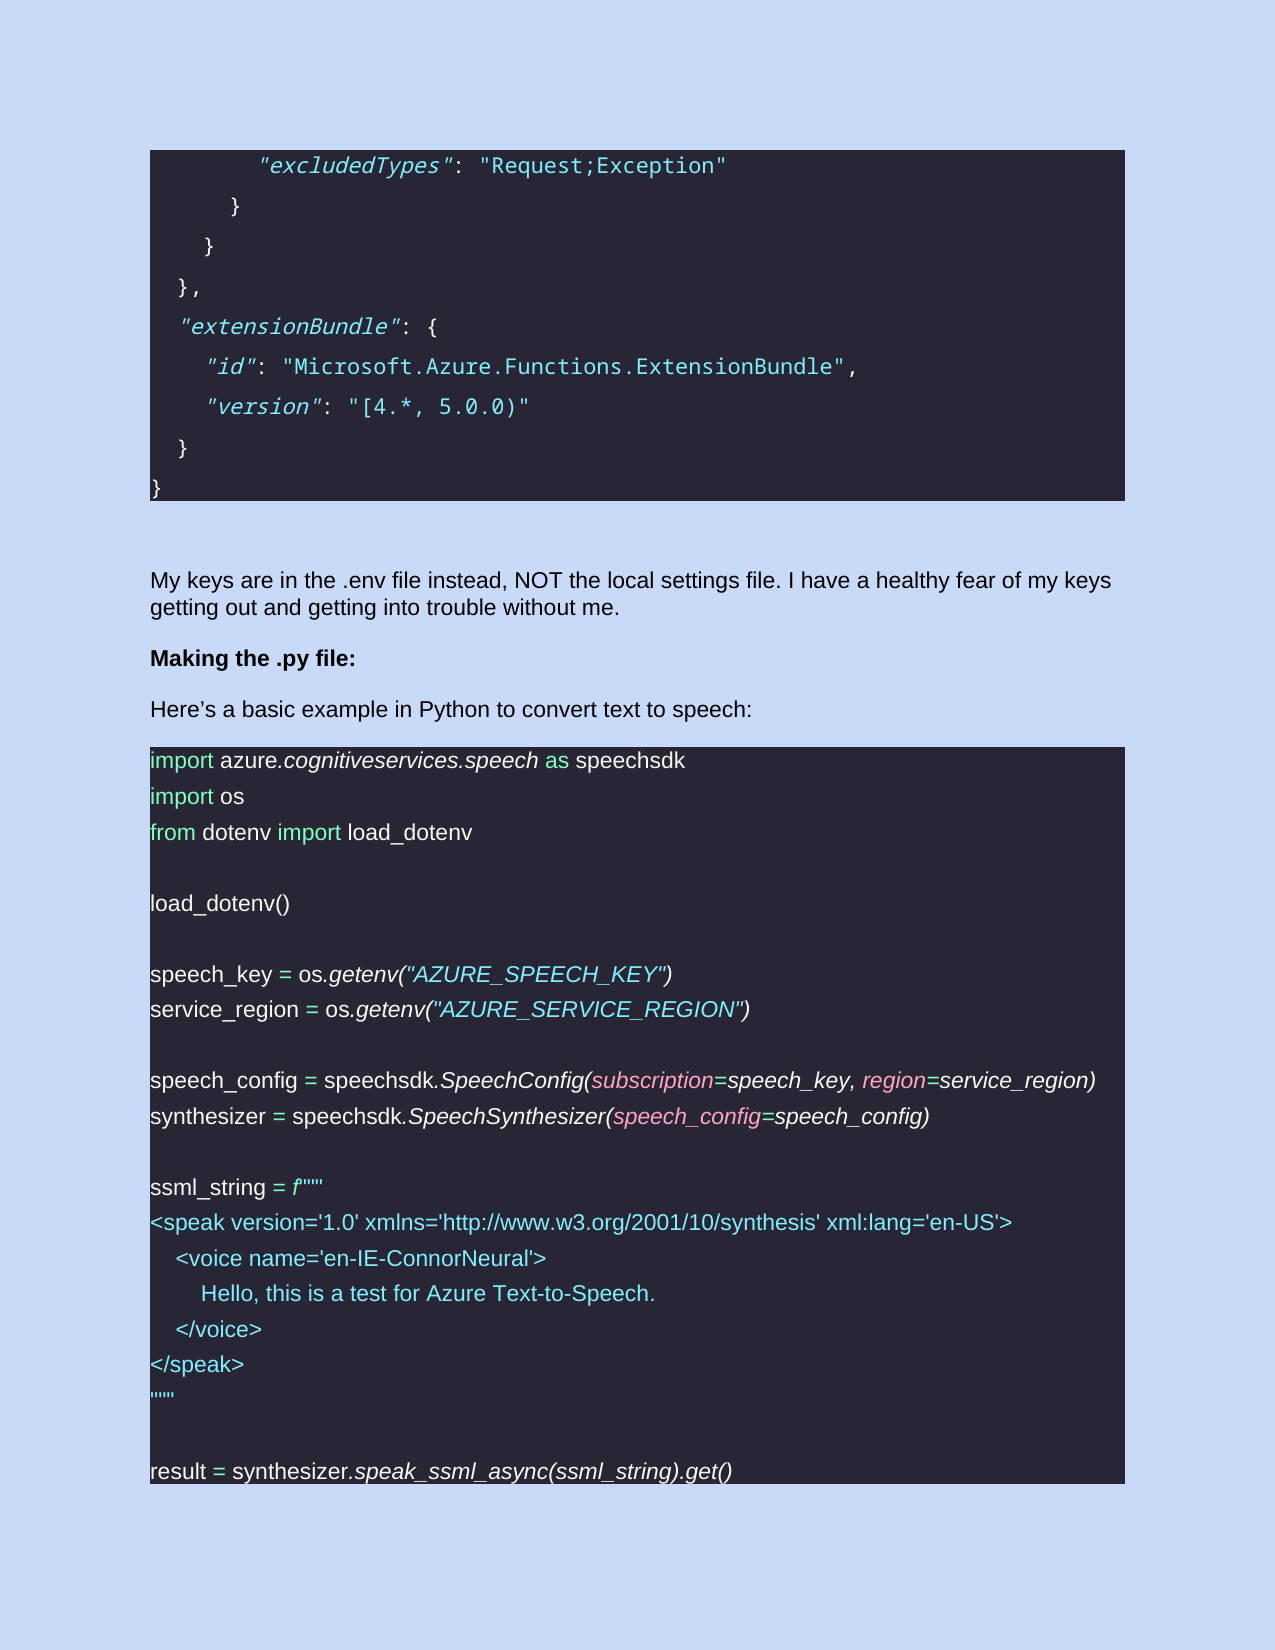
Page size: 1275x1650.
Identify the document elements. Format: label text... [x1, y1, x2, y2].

text import azure.cognitiveservices.speech as speechsdk [150, 747, 1125, 774]
text Here’s a basic example in Python to convert text to speech: [150, 696, 1125, 722]
text Making the .py file: [150, 645, 1125, 671]
text "excludedTypes": "Request;Exception" [150, 150, 1125, 180]
text result = synthesizer.speak_ssml_async(ssml_string).get() [150, 1458, 1125, 1484]
text </speak> [150, 1351, 1125, 1378]
text speech_config = speechsdk.SpeechConfig(subscription=speech_key, region=service_region) [150, 1067, 1125, 1093]
text <speak version='1.0' xmlns='http://www.w3.org/2001/10/synthesis' xml:lang='en-US'> [150, 1209, 1125, 1236]
text } [150, 230, 1125, 260]
text service_region = os.getenv("AZURE_SERVICE_REGION") [150, 996, 1125, 1022]
text My keys are in the .env file instead, NOT the local settings file. I have a healthy fear of my keys getting out and getting into trouble without me. [150, 567, 1125, 620]
text load_dotenv() [150, 889, 1125, 916]
text } [150, 431, 1125, 461]
text </voice> [150, 1316, 1125, 1342]
text ssml_string = f""" [150, 1174, 1125, 1200]
text <voice name='en-IE-ConnorNeural'> [150, 1245, 1125, 1271]
text "id": "Microsoft.Azure.Functions.ExtensionBundle", [150, 351, 1125, 381]
text from dotenv import load_dotenv [150, 818, 1125, 845]
text "version": "[4.*, 5.0.0)" [150, 391, 1125, 421]
text speech_key = os.getenv("AZURE_SPEECH_KEY") [150, 961, 1125, 987]
text """ [150, 1387, 1125, 1413]
text Hello, this is a test for Azure Text-to-Speech. [150, 1280, 1125, 1307]
text import os [150, 783, 1125, 809]
text } [150, 472, 1125, 501]
text synthesizer = speechsdk.SpeechSynthesizer(speech_config=speech_config) [150, 1103, 1125, 1129]
text "extensionBundle": { [150, 311, 1125, 341]
text } [150, 190, 1125, 220]
text }, [150, 271, 1125, 300]
